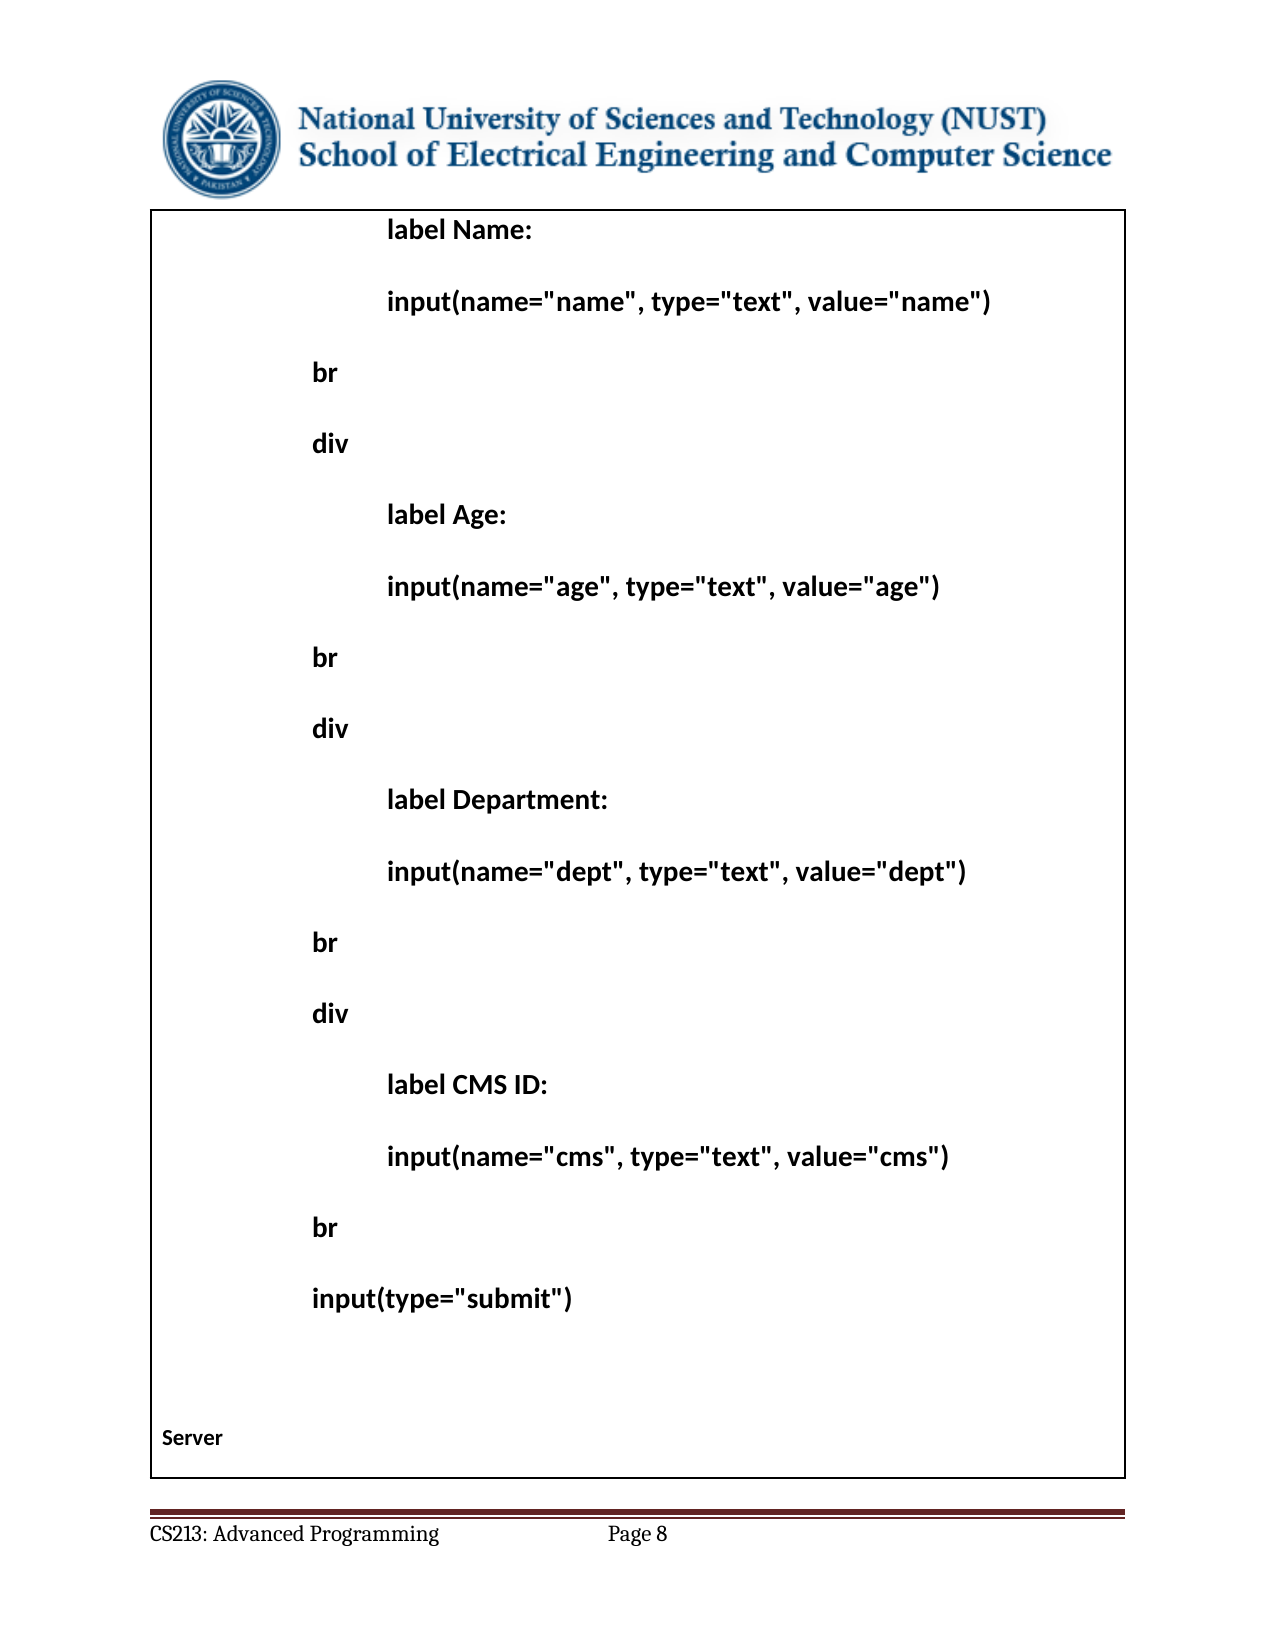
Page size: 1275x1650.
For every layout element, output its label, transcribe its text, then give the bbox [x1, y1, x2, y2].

picture [150, 75, 1125, 209]
